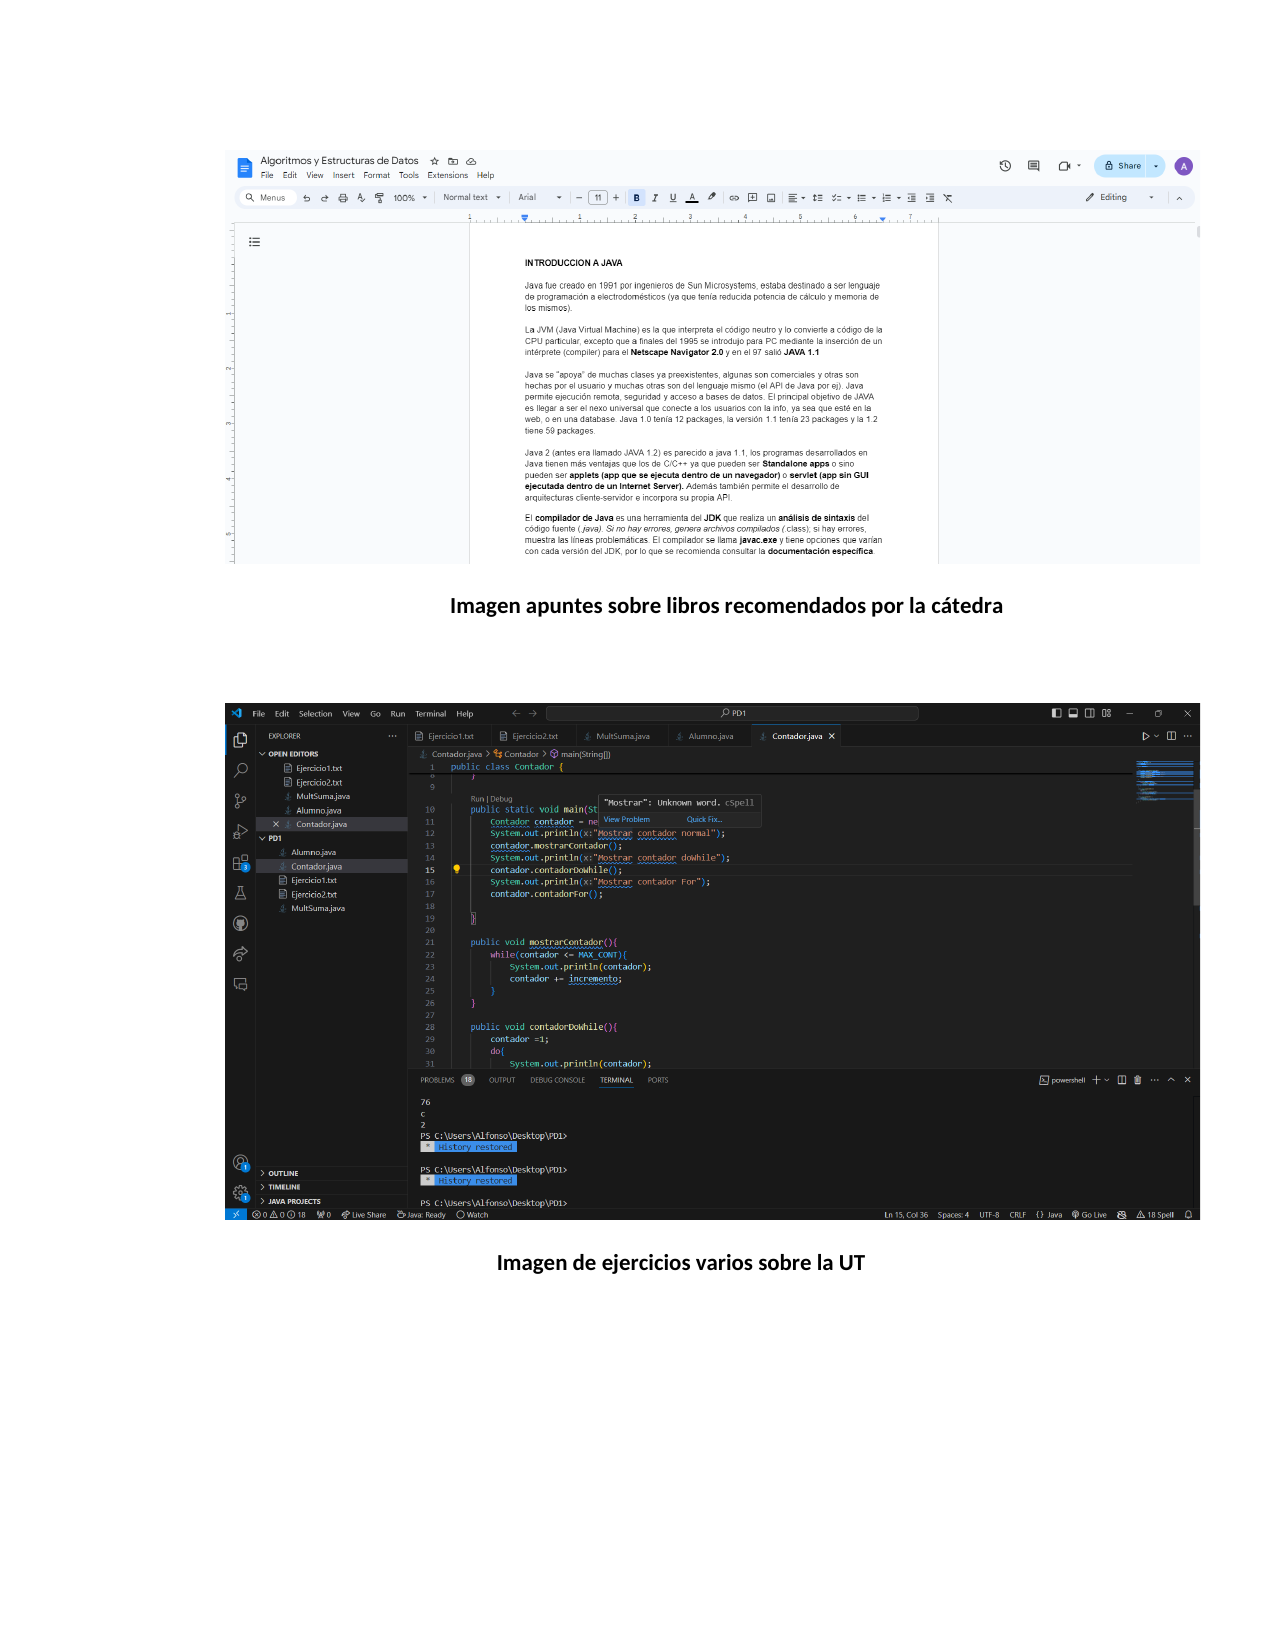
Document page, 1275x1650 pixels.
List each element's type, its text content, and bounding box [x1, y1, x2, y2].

picture [225, 150, 1200, 564]
list Imagen apuntes sobre libros recomendados por la cátedra [225, 592, 1125, 620]
picture [225, 703, 1200, 1220]
list Imagen de ejercicios varios sobre la UT [225, 1248, 1125, 1276]
